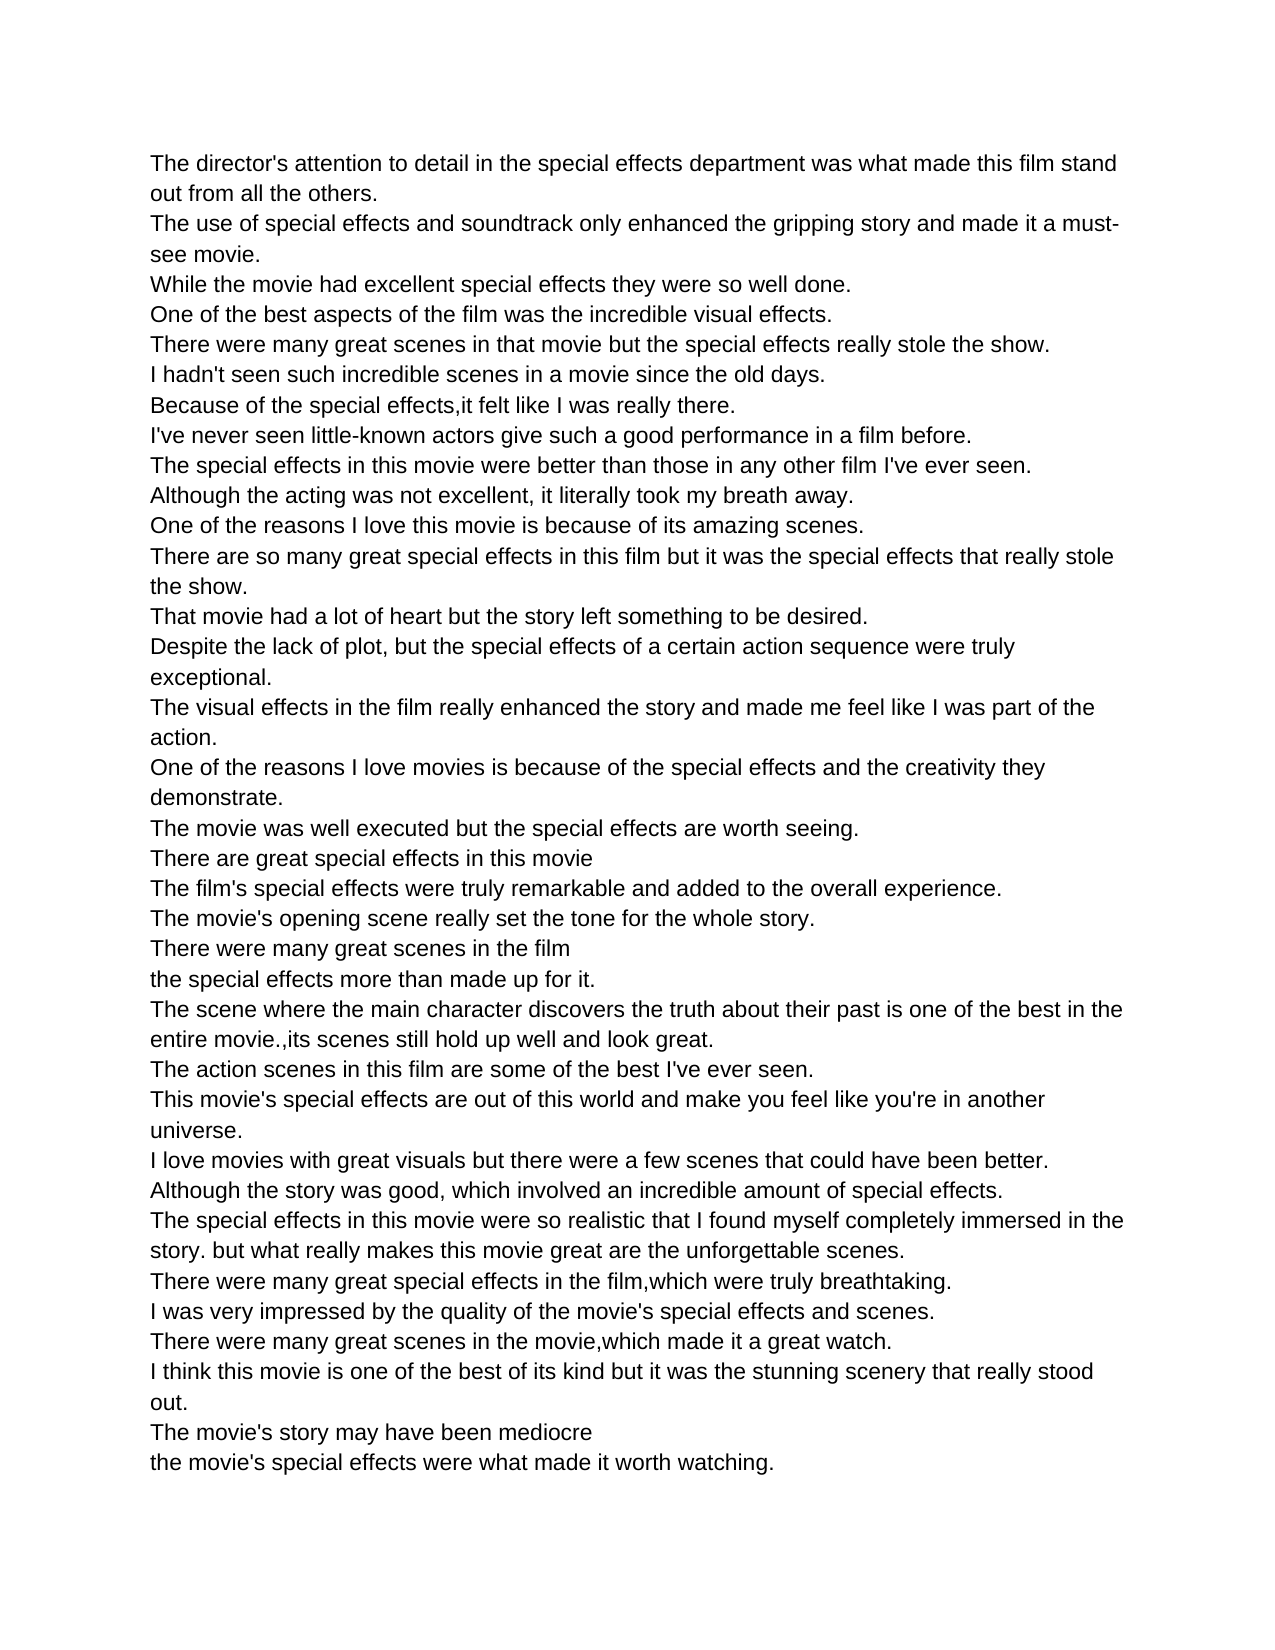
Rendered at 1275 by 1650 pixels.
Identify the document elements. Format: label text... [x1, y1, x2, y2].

text The movie's story may have been mediocre [150, 1419, 1125, 1445]
text Although the acting was not excellent, it literally took my breath away. [150, 482, 1125, 509]
text Although the story was good, which involved an incredible amount of special effects. [150, 1177, 1125, 1203]
text I love movies with great visuals but there were a few scenes that could have been better. [150, 1147, 1125, 1173]
text One of the reasons I love movies is because of the special effects and the creativity they demonstrate. [150, 754, 1125, 811]
text I've never seen little-known actors give such a good performance in a film before. [150, 422, 1125, 448]
text I hadn't seen such incredible scenes in a movie since the old days. [150, 361, 1125, 388]
text That movie had a lot of heart but the story left something to be desired. [150, 603, 1125, 629]
text This movie's special effects are out of this world and make you feel like you're in another universe. [150, 1086, 1125, 1143]
text The director's attention to detail in the special effects department was what made this film stand out from all the others. [150, 150, 1125, 207]
text The movie was well executed but the special effects are worth seeing. [150, 814, 1125, 841]
text There were many great special effects in the film,which were truly breathtaking. [150, 1268, 1125, 1294]
text One of the best aspects of the film was the incredible visual effects. [150, 301, 1125, 327]
text There were many great scenes in the film [150, 935, 1125, 962]
text the special effects more than made up for it. [150, 966, 1125, 992]
text There were many great scenes in that movie but the special effects really stole the show. [150, 331, 1125, 358]
text The use of special effects and soundtrack only enhanced the gripping story and made it a must-see movie. [150, 210, 1125, 267]
text Despite the lack of plot, but the special effects of a certain action sequence were truly exceptional. [150, 633, 1125, 690]
text Because of the special effects,it felt like I was really there. [150, 392, 1125, 418]
text the movie's special effects were what made it worth watching. [150, 1449, 1125, 1475]
text The scene where the main character discovers the truth about their past is one of the best in the entire movie.,its scenes still hold up well and look great. [150, 996, 1125, 1052]
text There were many great scenes in the movie,which made it a great watch. [150, 1328, 1125, 1354]
text I think this movie is one of the best of its kind but it was the stunning scenery that really stood out. [150, 1358, 1125, 1415]
text The special effects in this movie were better than those in any other film I've ever seen. [150, 452, 1125, 478]
text While the movie had excellent special effects they were so well done. [150, 271, 1125, 297]
text The movie's opening scene really set the tone for the whole story. [150, 905, 1125, 932]
text The film's special effects were truly remarkable and added to the overall experience. [150, 875, 1125, 901]
text There are so many great special effects in this film but it was the special effects that really stole the show. [150, 543, 1125, 599]
text The action scenes in this film are some of the best I've ever seen. [150, 1056, 1125, 1083]
text There are great special effects in this movie [150, 845, 1125, 871]
text I was very impressed by the quality of the movie's special effects and scenes. [150, 1298, 1125, 1324]
text One of the reasons I love this movie is because of its amazing scenes. [150, 512, 1125, 539]
text The visual effects in the film really enhanced the story and made me feel like I was part of the action. [150, 694, 1125, 750]
text The special effects in this movie were so realistic that I found myself completely immersed in the story. but what really makes this movie great are the unforgettable scenes. [150, 1207, 1125, 1264]
